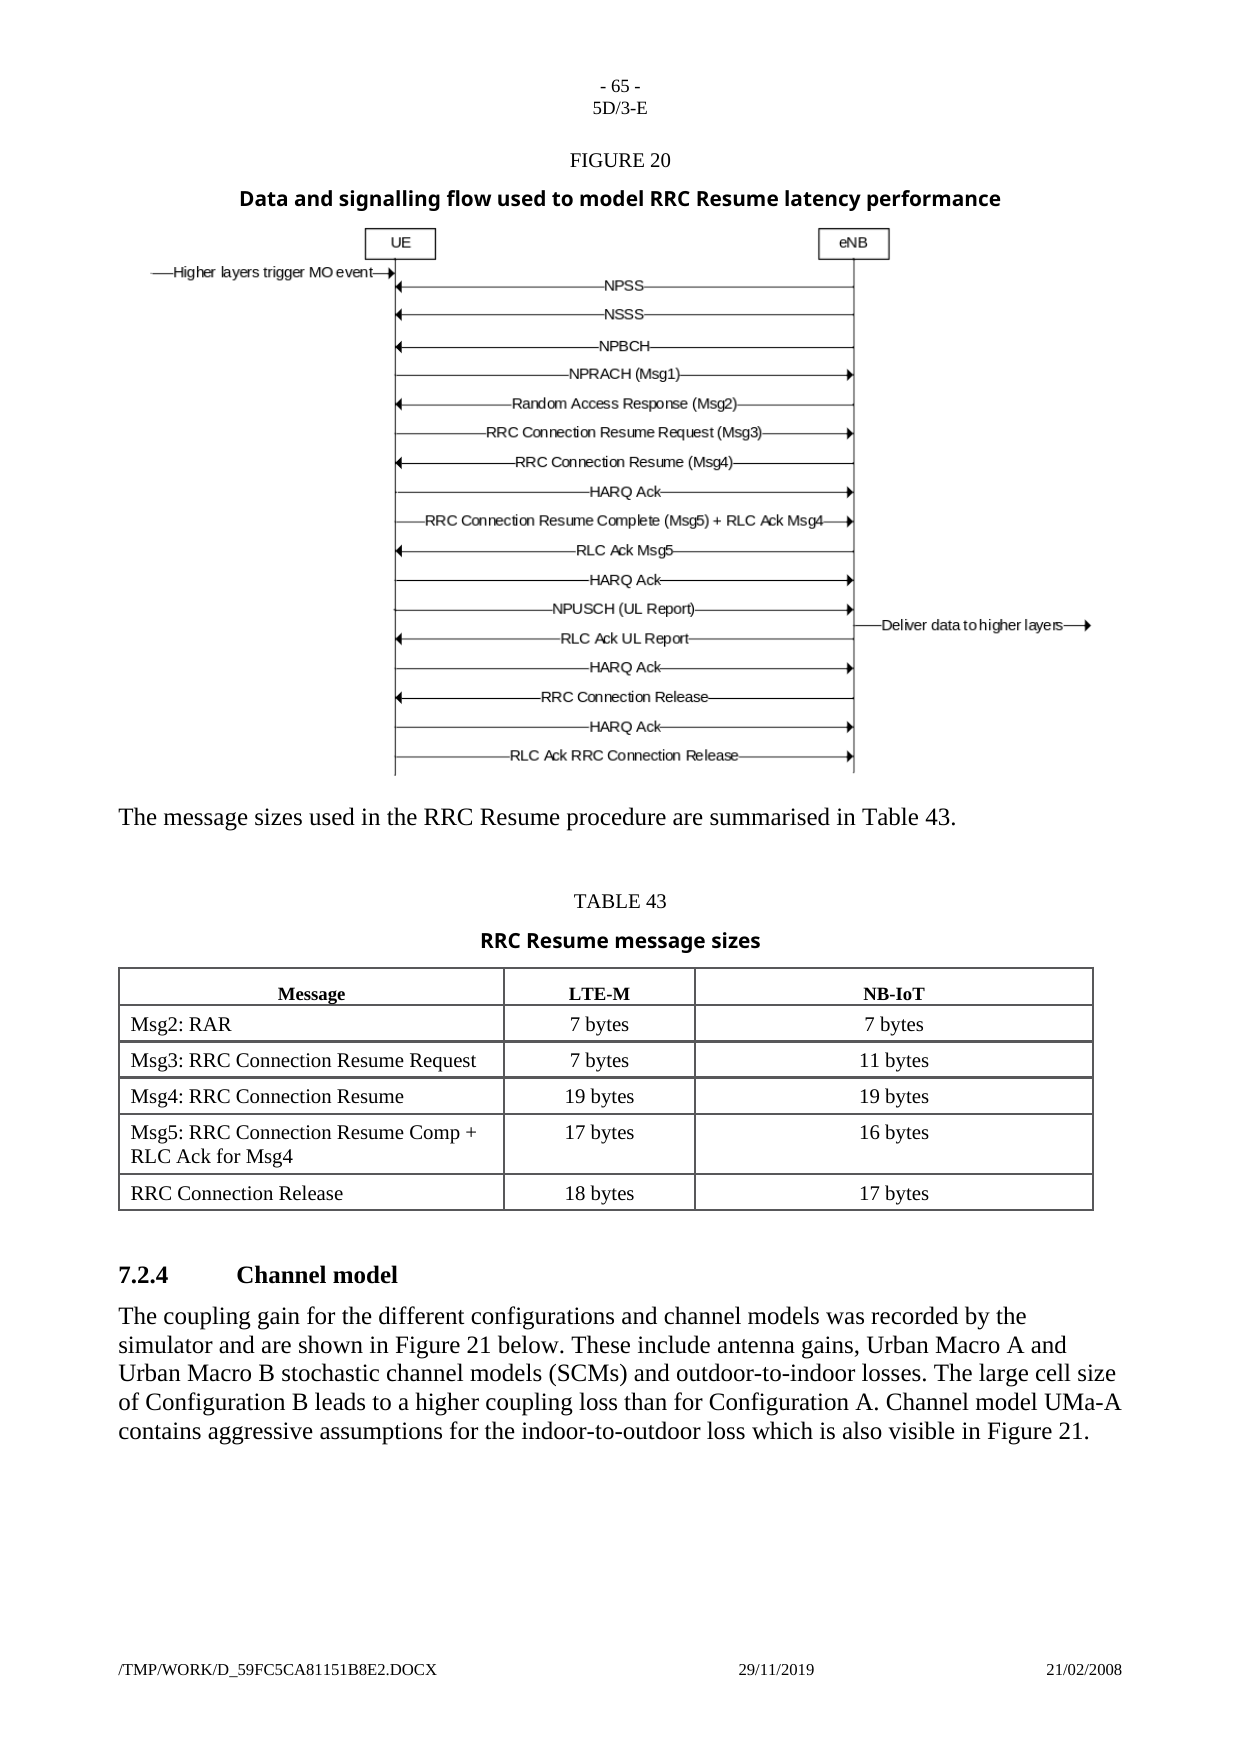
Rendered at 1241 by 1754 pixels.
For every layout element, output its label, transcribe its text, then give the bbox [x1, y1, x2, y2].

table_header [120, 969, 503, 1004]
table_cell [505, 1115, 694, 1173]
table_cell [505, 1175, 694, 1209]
text The coupling gain for the different configurations and channel models was recorded by the simulator and are shown in Figure 21 below. These include antenna gains, Urban Macro A and Urban Macro B stochastic channel models (SCMs) and outdoor-to-indoor losses. The large cell size of Configuration B leads to a higher coupling loss than for Configuration A. Channel model UMa-A contains aggressive assumptions for the indoor-to-outdoor loss which is also visible in Figure 21. [118, 1301, 1122, 1445]
text Figure 20 [118, 148, 1122, 172]
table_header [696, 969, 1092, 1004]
text Table 43 [118, 889, 1122, 913]
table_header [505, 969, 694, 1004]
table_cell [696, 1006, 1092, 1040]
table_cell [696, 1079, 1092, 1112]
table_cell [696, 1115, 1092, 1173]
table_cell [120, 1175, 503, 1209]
title Data and signalling flow used to model RRC Resume latency performance [118, 184, 1122, 213]
text The message sizes used in the RRC Resume procedure are summarised in Table 43. [118, 802, 1122, 831]
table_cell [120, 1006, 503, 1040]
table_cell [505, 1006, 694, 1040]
title RRC Resume message sizes [118, 926, 1122, 954]
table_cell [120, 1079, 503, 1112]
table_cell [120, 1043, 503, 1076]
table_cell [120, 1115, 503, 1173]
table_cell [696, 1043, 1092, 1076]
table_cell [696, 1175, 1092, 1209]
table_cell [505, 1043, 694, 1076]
subtitle 7.2.4 Channel model [118, 1260, 1122, 1288]
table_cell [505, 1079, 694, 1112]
